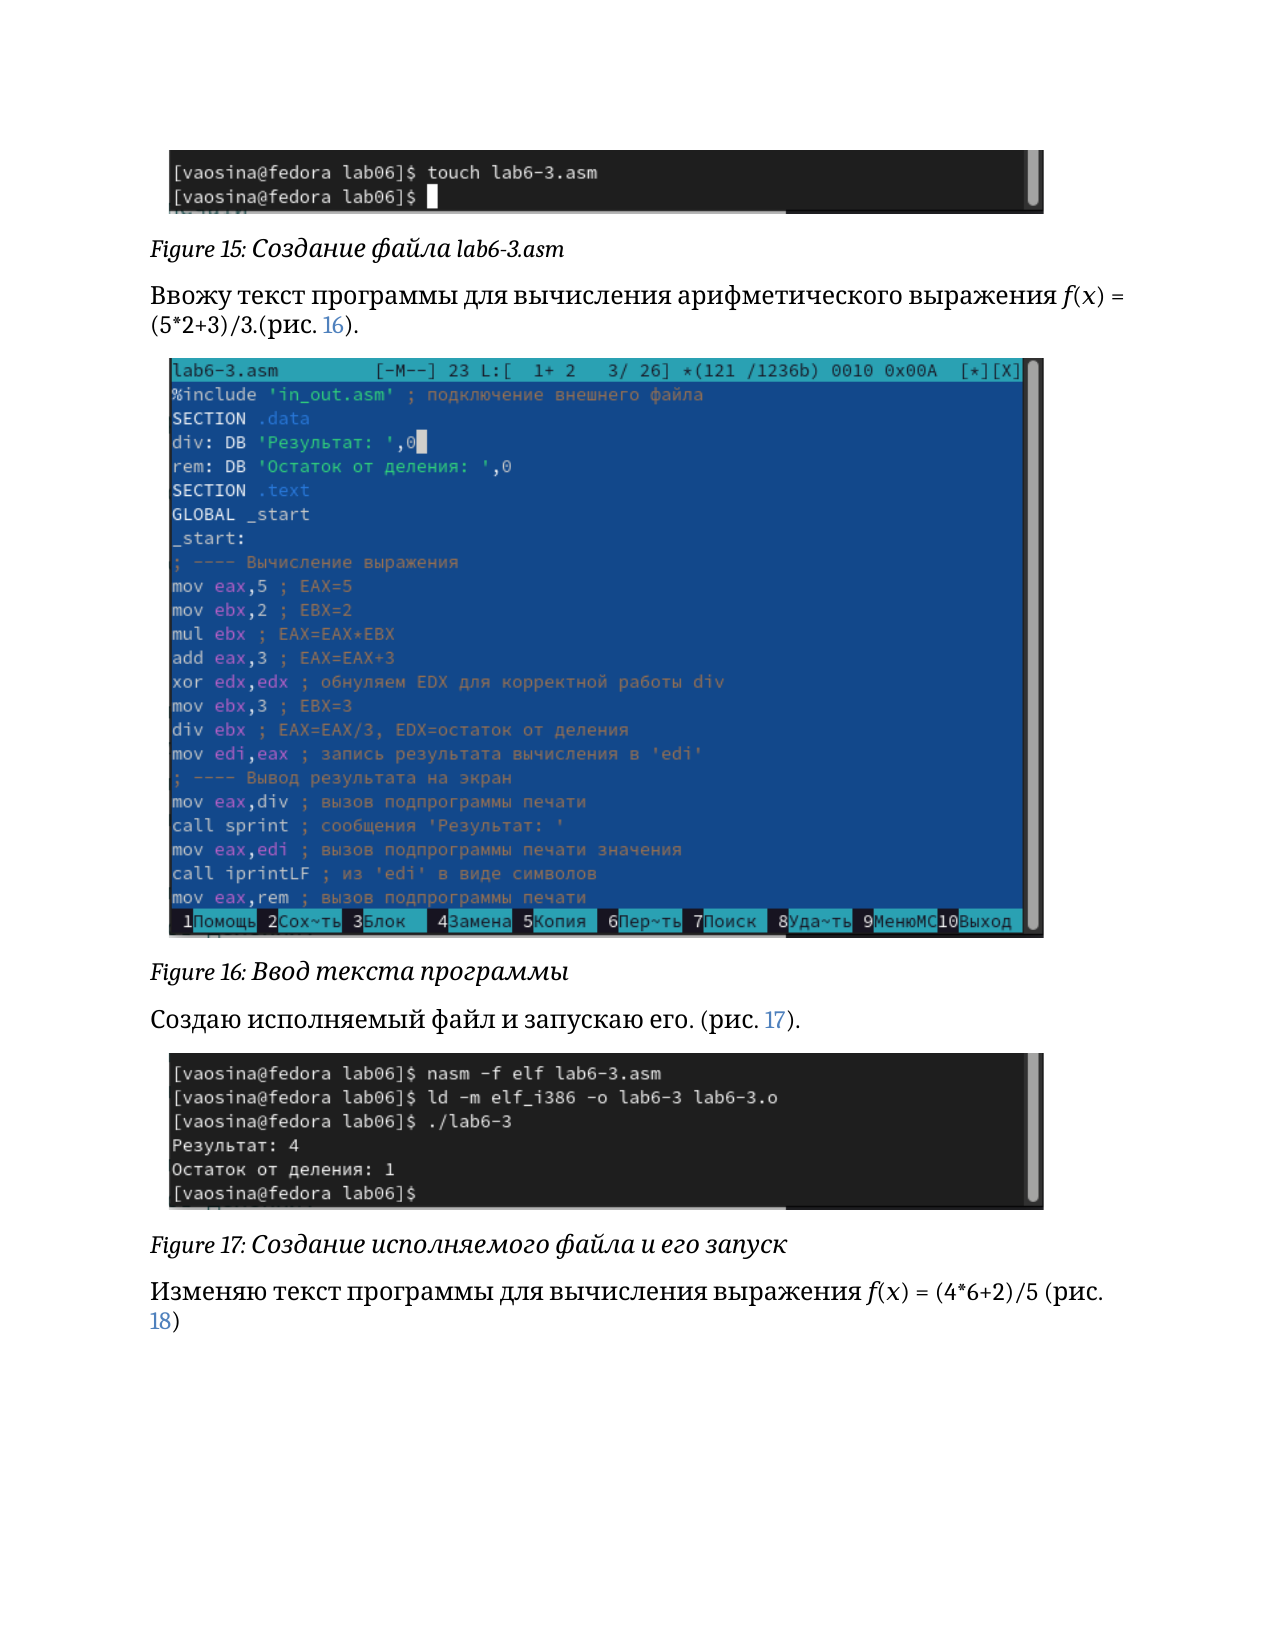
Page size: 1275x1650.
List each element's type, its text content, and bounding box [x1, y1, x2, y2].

text Ввожу текст программы для вычисления арифметического выражения 𝑓(𝑥) = (5*2+3)/3.(рис. 16). [150, 282, 1125, 339]
text Создаю исполняемый файл и запускаю его. (рис. 17). [150, 1006, 1125, 1034]
text Изменяю текст программы для вычисления выражения 𝑓(𝑥) = (4*6+2)/5 (рис. 18) [150, 1278, 1125, 1336]
picture [168, 358, 1044, 938]
text Figure 16: Ввод текста программы [150, 958, 1125, 987]
picture [168, 1053, 1044, 1210]
text Figure 15: Создание файла lab6-3.asm [150, 234, 1125, 263]
text Figure 17: Создание исполняемого файла и его запуск [150, 1231, 1125, 1259]
picture [168, 150, 1044, 214]
